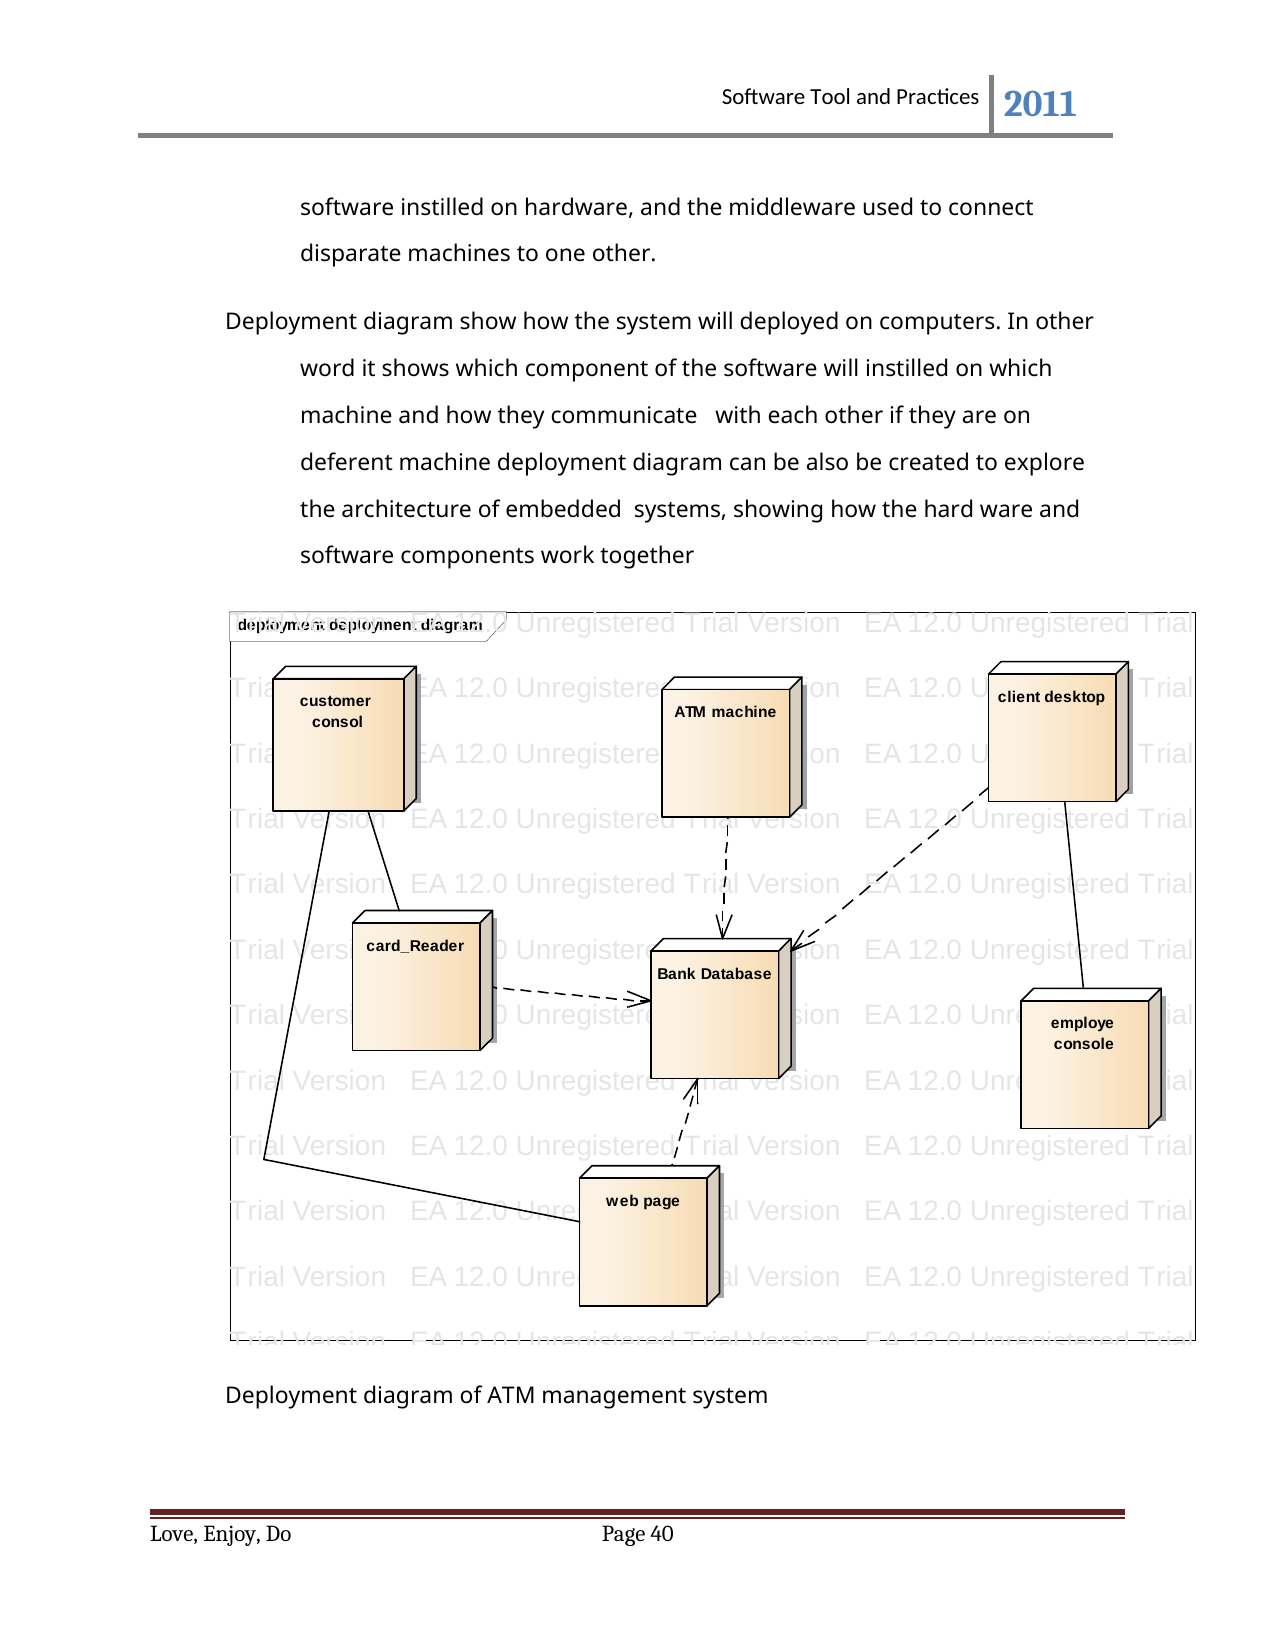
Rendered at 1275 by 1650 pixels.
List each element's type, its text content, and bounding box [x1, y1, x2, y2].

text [225, 191, 1125, 269]
text Deployment diagram of ATM management system [225, 1379, 1125, 1411]
text Deployment diagram show how the system will deployed on computers. In other word it shows which component of the software will instilled on which machine and how they communicate with each other if they are on deferent machine deployment diagram can be also be created to explore the architecture of embedded systems, showing how the hard ware and software components work together [225, 305, 1125, 571]
